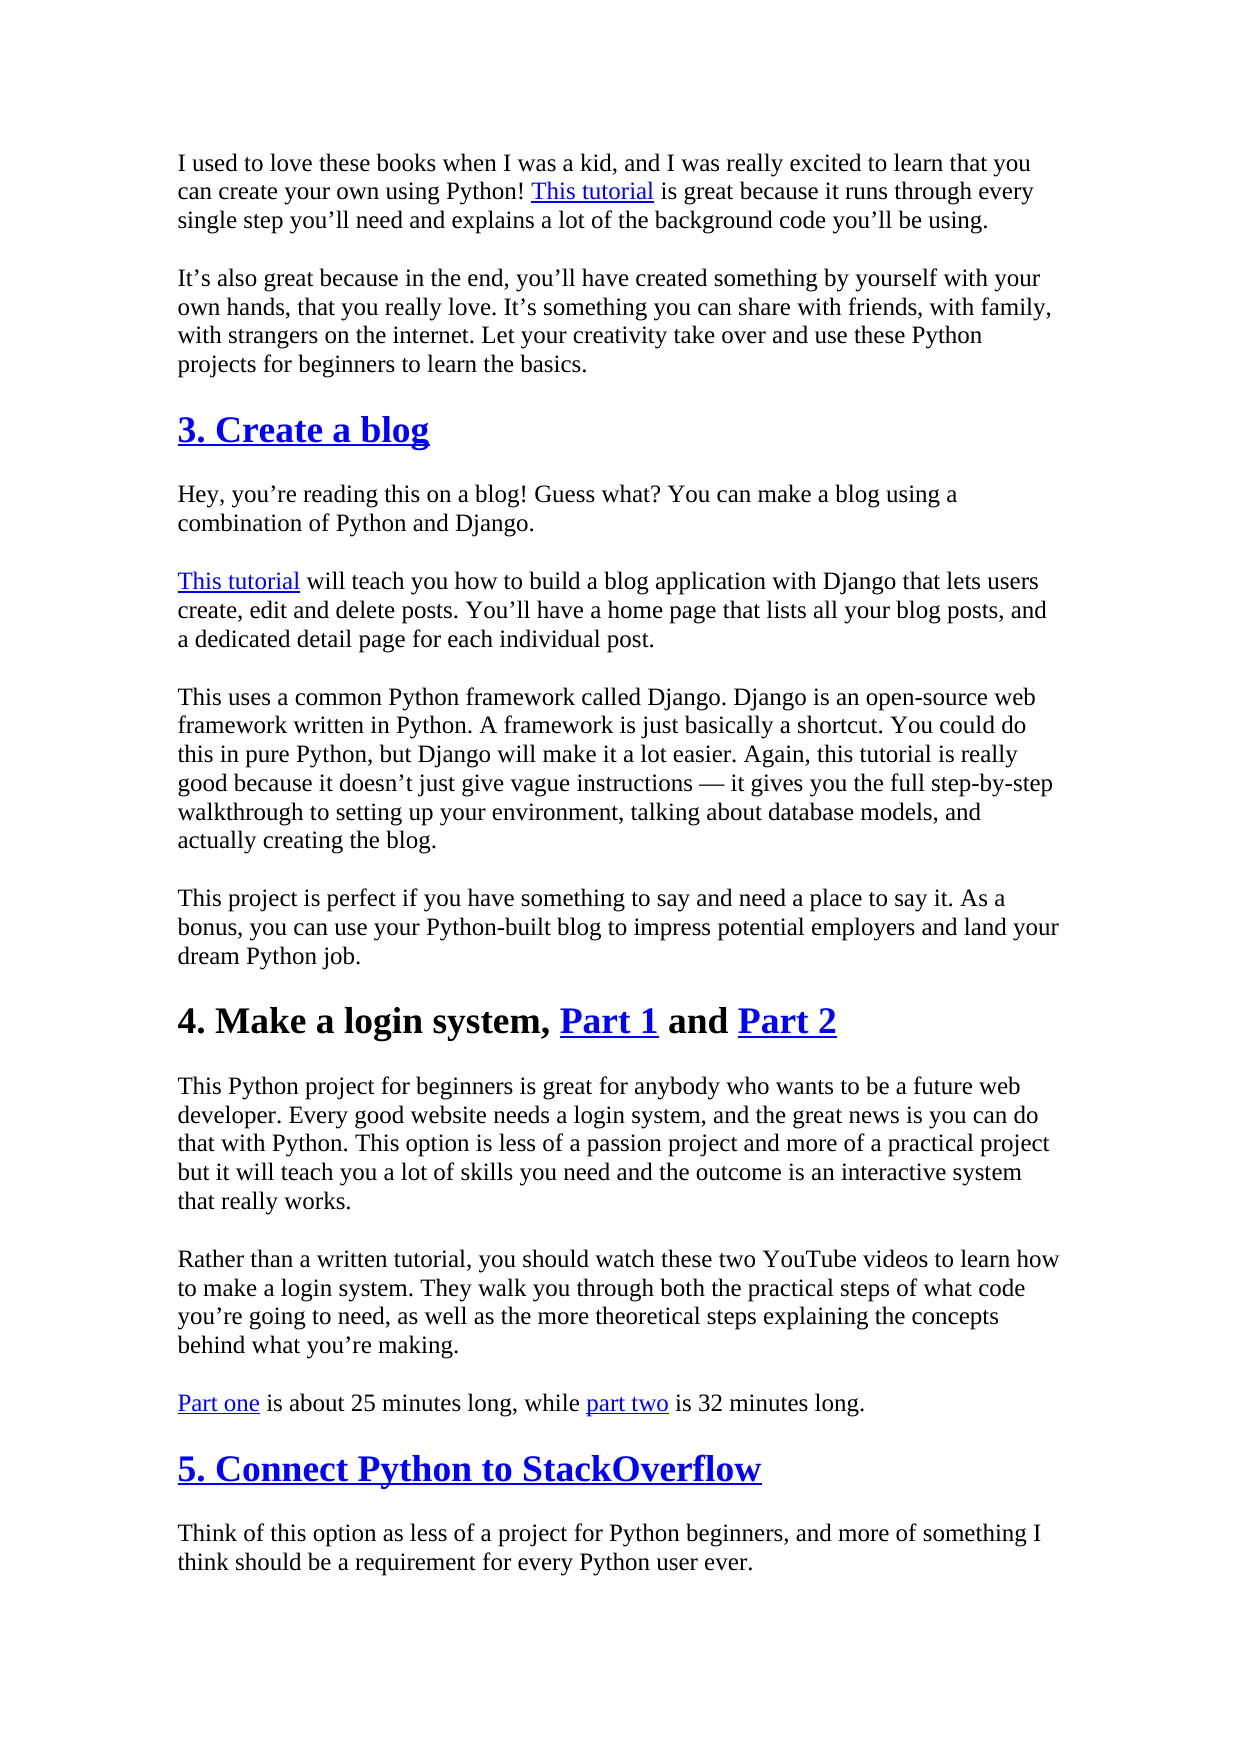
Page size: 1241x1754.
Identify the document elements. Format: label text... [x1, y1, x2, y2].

text 3. Create a blog [177, 407, 1063, 450]
text 5. Connect Python to StackOverflow [177, 1446, 1063, 1489]
text 4. Make a login system, Part 1 and Part 2 [177, 999, 1063, 1042]
text Rather than a written tutorial, you should watch these two YouTube videos to learn how to make a login system. They walk you through both the practical steps of what code you’re going to need, as well as the more theoretical steps explaining the concepts behind what you’re making. [177, 1244, 1063, 1359]
text I used to love these books when I was a kid, and I was really excited to learn that you can create your own using Python! This tutorial is great because it runs through every single step you’ll need and explains a lot of the background code you’ll be using. [177, 148, 1063, 234]
text This Python project for beginners is great for anybody who wants to be a future web developer. Every good website needs a login system, and the great news is you can do that with Python. This option is less of a passion project and more of a practical project but it will teach you a lot of skills you need and the outcome is an interactive system that really works. [177, 1071, 1063, 1215]
text This tutorial will teach you how to build a blog application with Django that lets users create, edit and delete posts. You’ll have a home page that lists all your blog posts, and a dedicated detail page for each individual post. [177, 566, 1063, 652]
text It’s also great because in the end, you’ll have created something by yourself with your own hands, that you really love. It’s something you can share with friends, with family, with strangers on the internet. Let your creativity take over and use these Python projects for beginners to learn the basics. [177, 263, 1063, 378]
text Part one is about 25 minutes long, while part two is 32 minutes long. [177, 1388, 1063, 1417]
text This uses a common Python framework called Django. Django is an open-source web framework written in Python. A framework is just basically a shortcut. You could do this in pure Python, but Django will make it a lot easier. Again, this tutorial is really good because it doesn’t just give vague instructions — it gives you the full step-by-step walkthrough to setting up your environment, talking about database models, and actually creating the blog. [177, 682, 1063, 854]
text Hey, you’re reading this on a blog! Guess what? You can make a blog using a combination of Python and Django. [177, 479, 1063, 537]
text Think of this option as less of a project for Python beginners, and more of something I think should be a requirement for every Python user ever. [177, 1518, 1063, 1576]
text This project is perfect if you have something to say and need a place to say it. As a bonus, you can use your Python-built blog to impress potential employers and land your dream Python job. [177, 883, 1063, 969]
